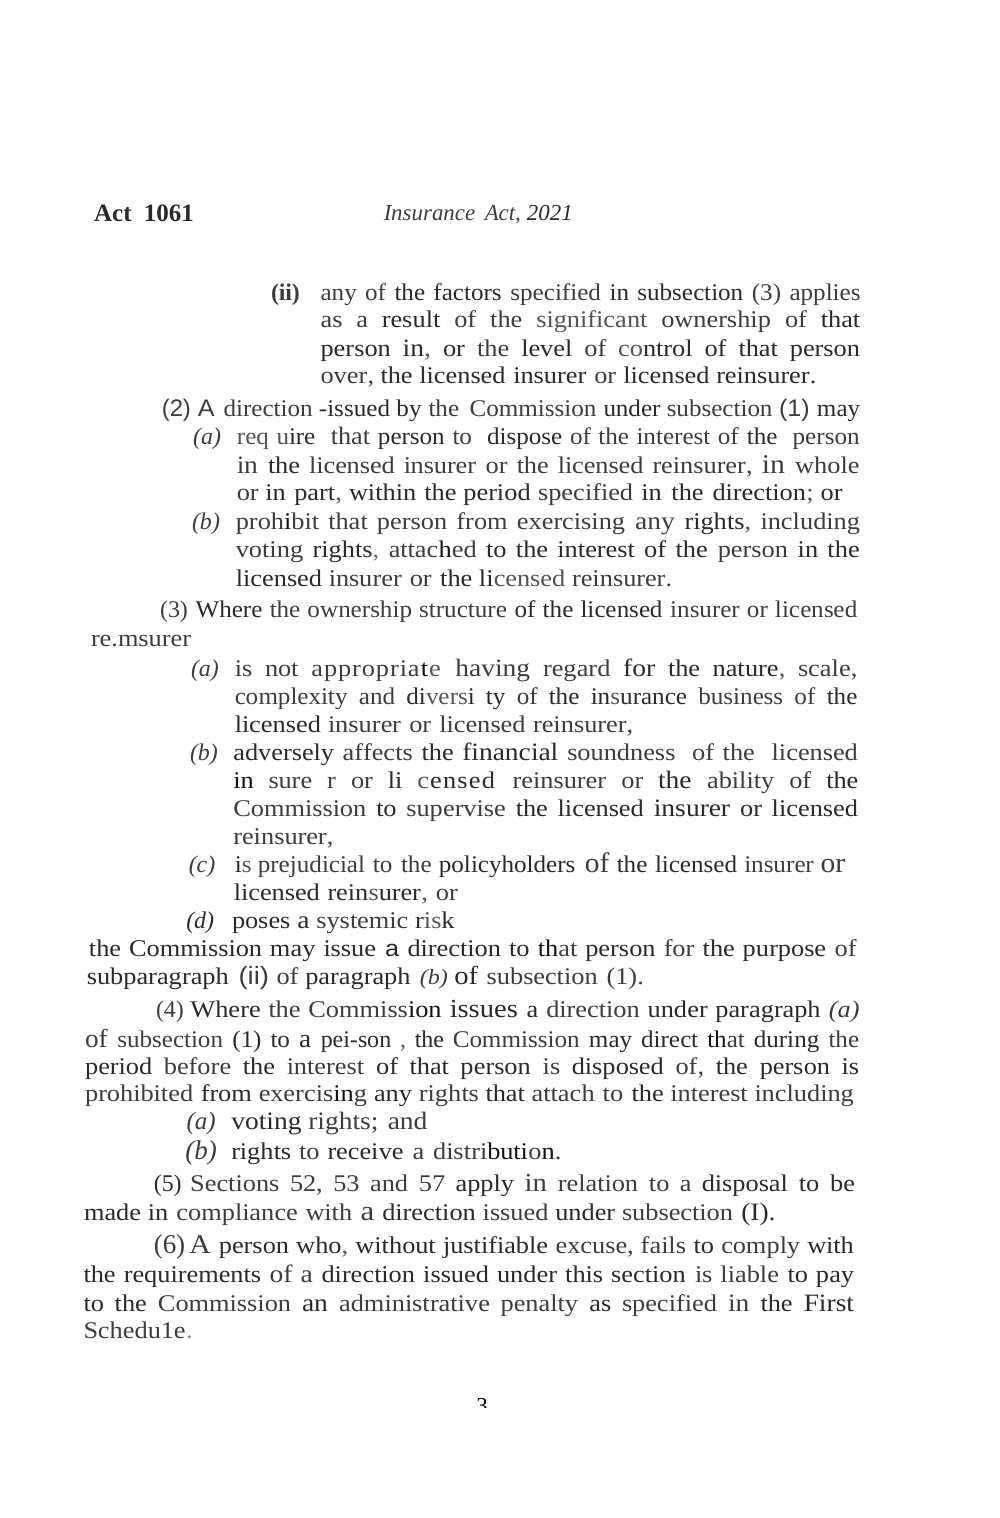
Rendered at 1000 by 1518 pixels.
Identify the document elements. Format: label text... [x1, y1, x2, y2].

list is prejudicial to the policyholders of the licensed insurer or [188, 849, 1000, 879]
list is not appropriate having regard for the nature, scale, complexity and diversi ty of the insurance business of the licensed insurer or licensed reinsurer, [191, 653, 857, 737]
list poses a systemic risk [71, 906, 454, 934]
list A direction -issued by the Commission under subsection (1) may [162, 394, 1000, 422]
list any of the factors specified in subsection (3) applies as a result of the significant ownership of that person in, or the level of control of that person over, the licensed insurer or licensed reinsurer. [271, 278, 861, 389]
text the Commission may issue a direction to that person for the purpose of subparagraph (ii) of paragraph (b) of subsection (1). [87, 936, 857, 990]
list Sections 52, 53 and 57 apply in relation to a disposal to be made in compliance with a direction issued under subsection (I). [84, 1169, 855, 1226]
text licensed reinsurer, or [71, 879, 457, 906]
list A person who, without justifiable excuse, fails to comply with the requirements of a direction issued under this section is liable to pay to the Commission an administrative penalty as specified in the First Schedu1e. [83, 1228, 854, 1344]
list req uire that person to dispose of the interest of the person in the licensed insurer or the licensed reinsurer, in whole or in part, within the period specified in the direction; or [193, 423, 860, 506]
list adversely affects the financial soundness of the licensed in sure r or li censed reinsurer or the ability of the Commission to supervise the licensed insurer or licensed reinsurer, [190, 738, 858, 849]
list Where the Commission issues a direction under paragraph (a) of subsection (1) to a pei-son , the Commission may direct that during the period before the interest of that person is disposed of, the person is prohibited from exercising any rights that attach to the interest including [85, 994, 859, 1107]
list voting rights; and [186, 1108, 1000, 1135]
text Act 1061 Insurance Act, 2021 [94, 197, 1000, 227]
list rights to receive a distribution. [185, 1135, 1000, 1165]
list prohibit that person from exercising any rights, including voting rights, attached to the interest of the person in the licensed insurer or the licensed reinsurer. [192, 506, 860, 591]
list Where the ownership structure of the licensed insurer or licensed re.msurer [91, 595, 857, 652]
